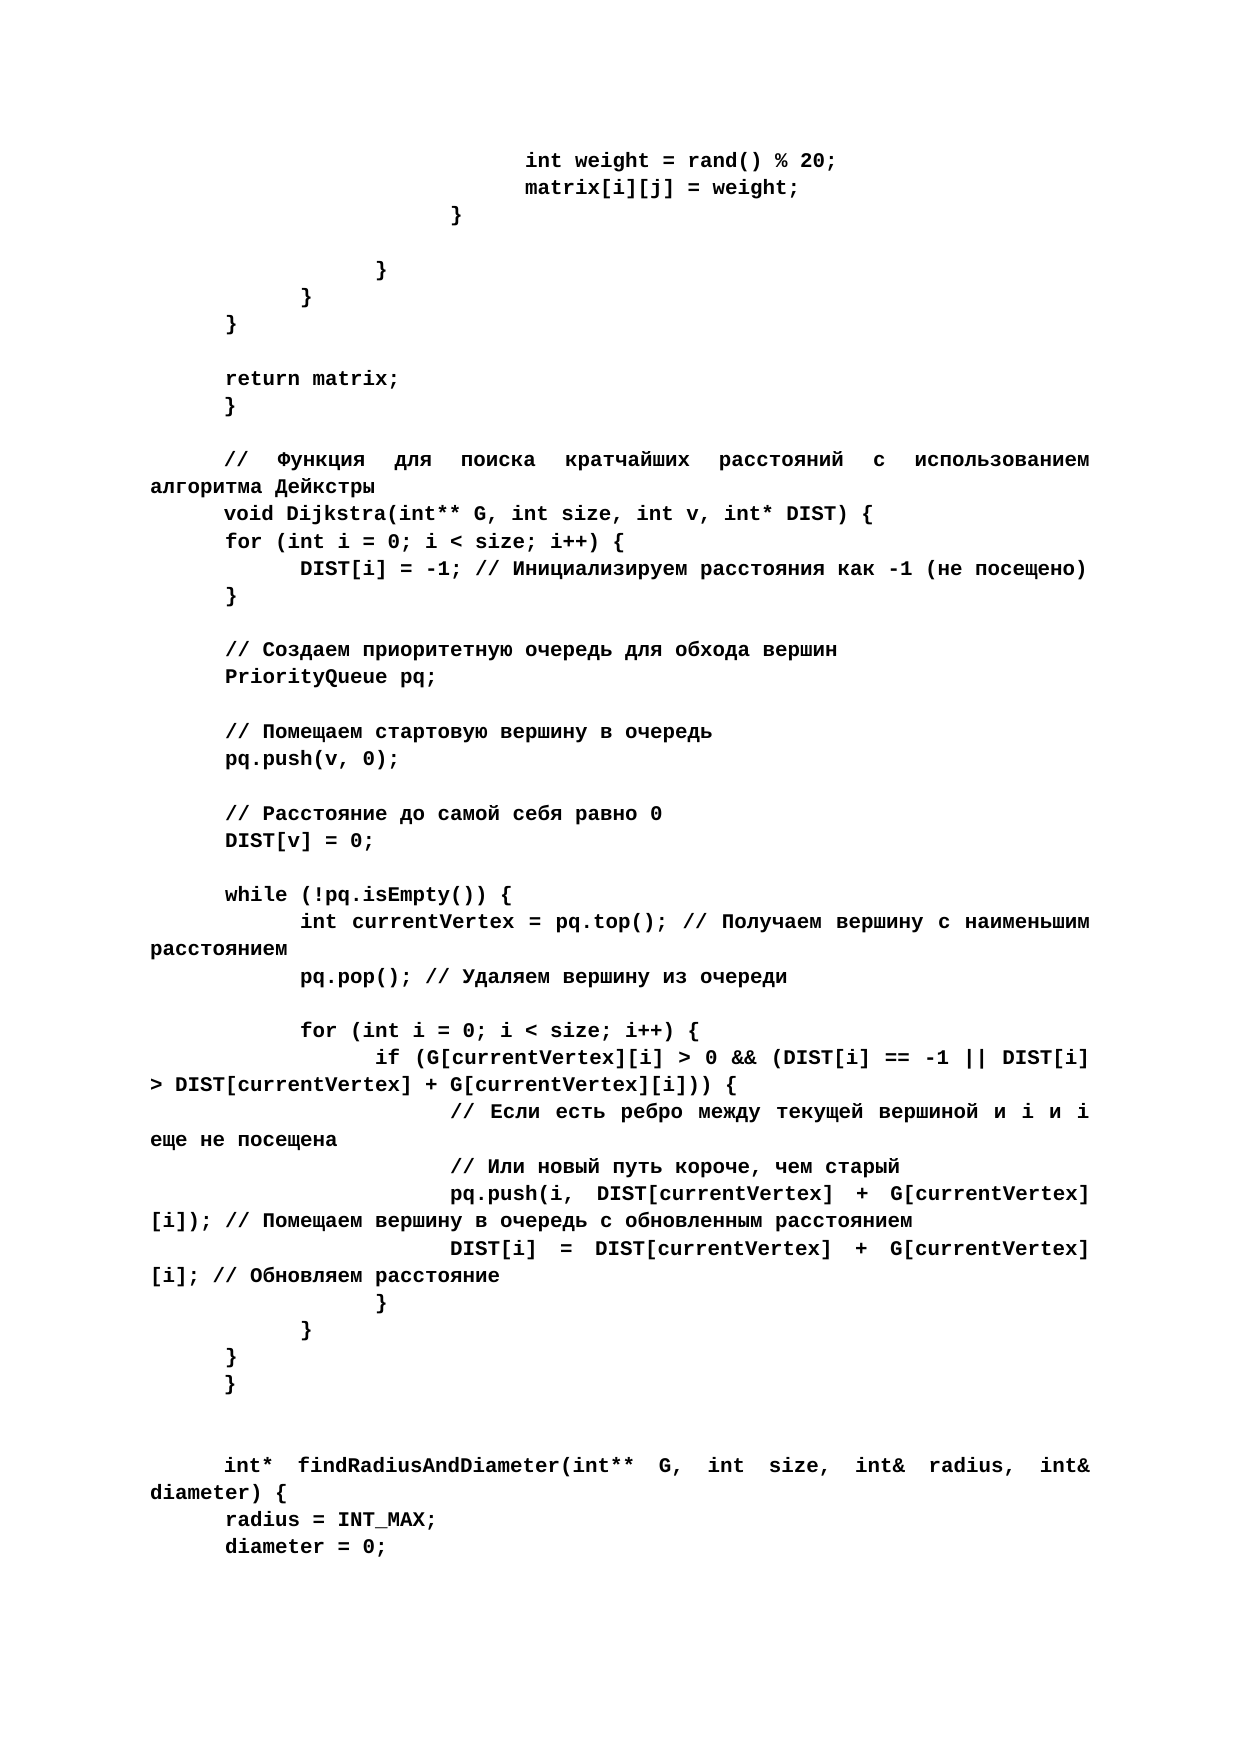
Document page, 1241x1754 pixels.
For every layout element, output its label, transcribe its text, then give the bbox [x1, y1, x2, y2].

text return matrix; [150, 367, 1090, 391]
text } [150, 259, 1090, 282]
text void Dijkstra(int** G, int size, int v, int* DIST) { [150, 503, 1090, 527]
text } [150, 1319, 1090, 1343]
text // Функция для поиска кратчайших расстояний с использованием алгоритма Дейкстры [150, 449, 1090, 500]
text matrix[i][j] = weight; [150, 177, 1090, 201]
text } [150, 585, 1090, 609]
text DIST[i] = -1; // Инициализируем расстояния как -1 (не посещено) [150, 558, 1090, 581]
text } [150, 286, 1090, 309]
text if (G[currentVertex][i] > 0 && (DIST[i] == -1 || DIST[i] > DIST[currentVertex] + G[currentVertex][i])) { [150, 1047, 1090, 1098]
text for (int i = 0; i < size; i++) { [150, 1020, 1090, 1044]
text } [150, 1346, 1090, 1370]
text // Или новый путь короче, чем старый [150, 1156, 1090, 1179]
text } [150, 313, 1090, 337]
text } [150, 1373, 1090, 1397]
text diameter = 0; [150, 1537, 1090, 1560]
text } [150, 204, 1090, 228]
text PriorityQueue pq; [150, 667, 1090, 690]
text pq.push(i, DIST[currentVertex] + G[currentVertex][i]); // Помещаем вершину в очередь с обновленным расстоянием [150, 1183, 1090, 1234]
text } [150, 395, 1090, 418]
text } [150, 1292, 1090, 1316]
text int* findRadiusAndDiameter(int** G, int size, int& radius, int& diameter) { [150, 1455, 1090, 1506]
text pq.pop(); // Удаляем вершину из очереди [150, 966, 1090, 989]
text while (!pq.isEmpty()) { [150, 884, 1090, 908]
text for (int i = 0; i < size; i++) { [150, 531, 1090, 554]
text DIST[v] = 0; [150, 830, 1090, 853]
text // Расстояние до самой себя равно 0 [150, 802, 1090, 826]
text int weight = rand() % 20; [150, 150, 1090, 174]
text // Создаем приоритетную очередь для обхода вершин [150, 639, 1090, 663]
text DIST[i] = DIST[currentVertex] + G[currentVertex][i]; // Обновляем расстояние [150, 1237, 1090, 1288]
text // Помещаем стартовую вершину в очередь [150, 721, 1090, 744]
text pq.push(v, 0); [150, 748, 1090, 772]
text radius = INT_MAX; [150, 1509, 1090, 1533]
text int currentVertex = pq.top(); // Получаем вершину с наименьшим расстоянием [150, 911, 1090, 962]
text // Если есть ребро между текущей вершиной и i и i еще не посещена [150, 1102, 1090, 1152]
